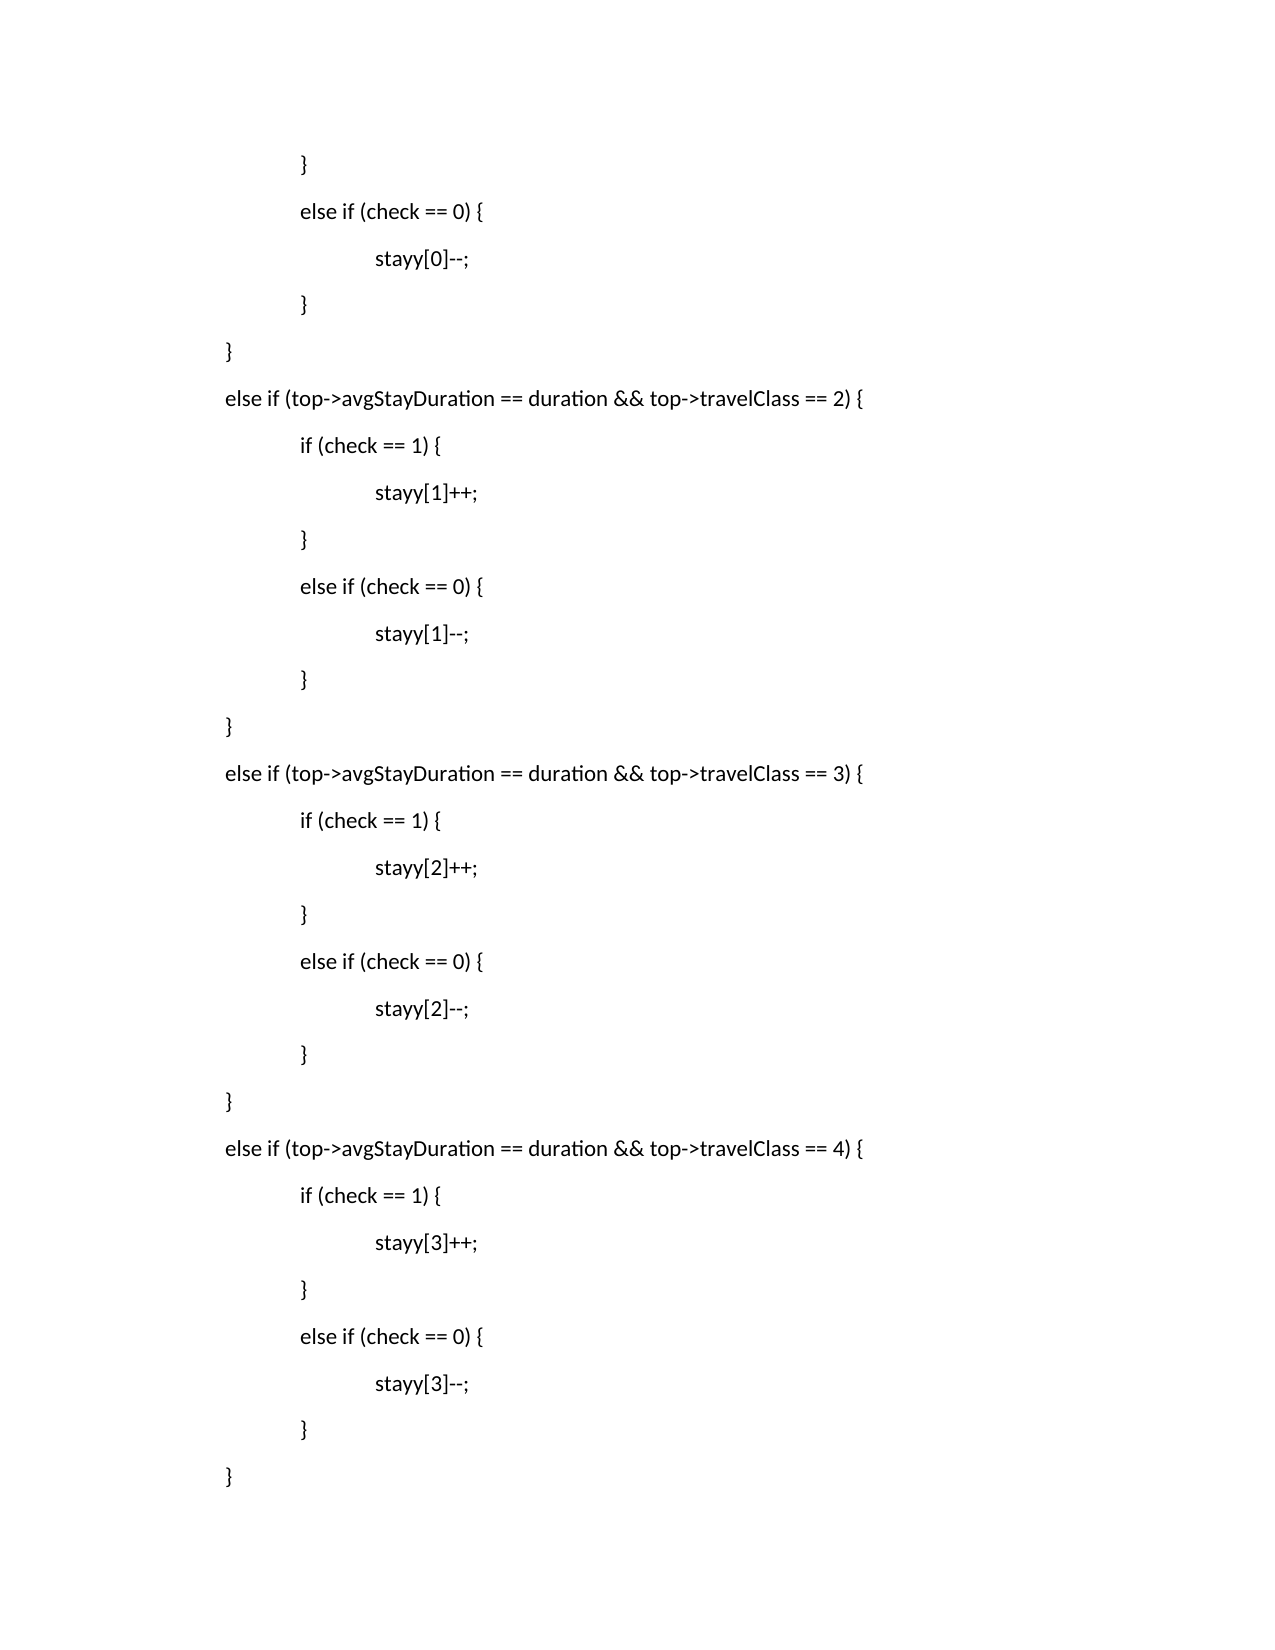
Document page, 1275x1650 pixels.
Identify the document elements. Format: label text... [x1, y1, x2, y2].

text stayy[2]--; [150, 994, 1125, 1022]
text } [150, 1462, 1125, 1491]
text if (check == 1) { [150, 1181, 1125, 1209]
text } [150, 1087, 1125, 1116]
text else if (check == 0) { [150, 572, 1125, 600]
text } [150, 1041, 1125, 1069]
text } [150, 150, 1125, 178]
text else if (top->avgStayDuration == duration && top->travelClass == 3) { [150, 759, 1125, 787]
text else if (check == 0) { [150, 197, 1125, 225]
text else if (top->avgStayDuration == duration && top->travelClass == 4) { [150, 1134, 1125, 1162]
text } [150, 712, 1125, 741]
text stayy[3]--; [150, 1369, 1125, 1397]
text stayy[2]++; [150, 853, 1125, 881]
text stayy[0]--; [150, 244, 1125, 272]
text } [150, 337, 1125, 366]
text else if (top->avgStayDuration == duration && top->travelClass == 2) { [150, 384, 1125, 412]
text stayy[1]--; [150, 619, 1125, 647]
text else if (check == 0) { [150, 1322, 1125, 1350]
text } [150, 1275, 1125, 1303]
text } [150, 525, 1125, 553]
text else if (check == 0) { [150, 947, 1125, 975]
text if (check == 1) { [150, 806, 1125, 834]
text } [150, 666, 1125, 694]
text } [150, 1416, 1125, 1444]
text stayy[3]++; [150, 1228, 1125, 1256]
text } [150, 900, 1125, 928]
text } [150, 291, 1125, 319]
text if (check == 1) { [150, 431, 1125, 459]
text stayy[1]++; [150, 478, 1125, 506]
